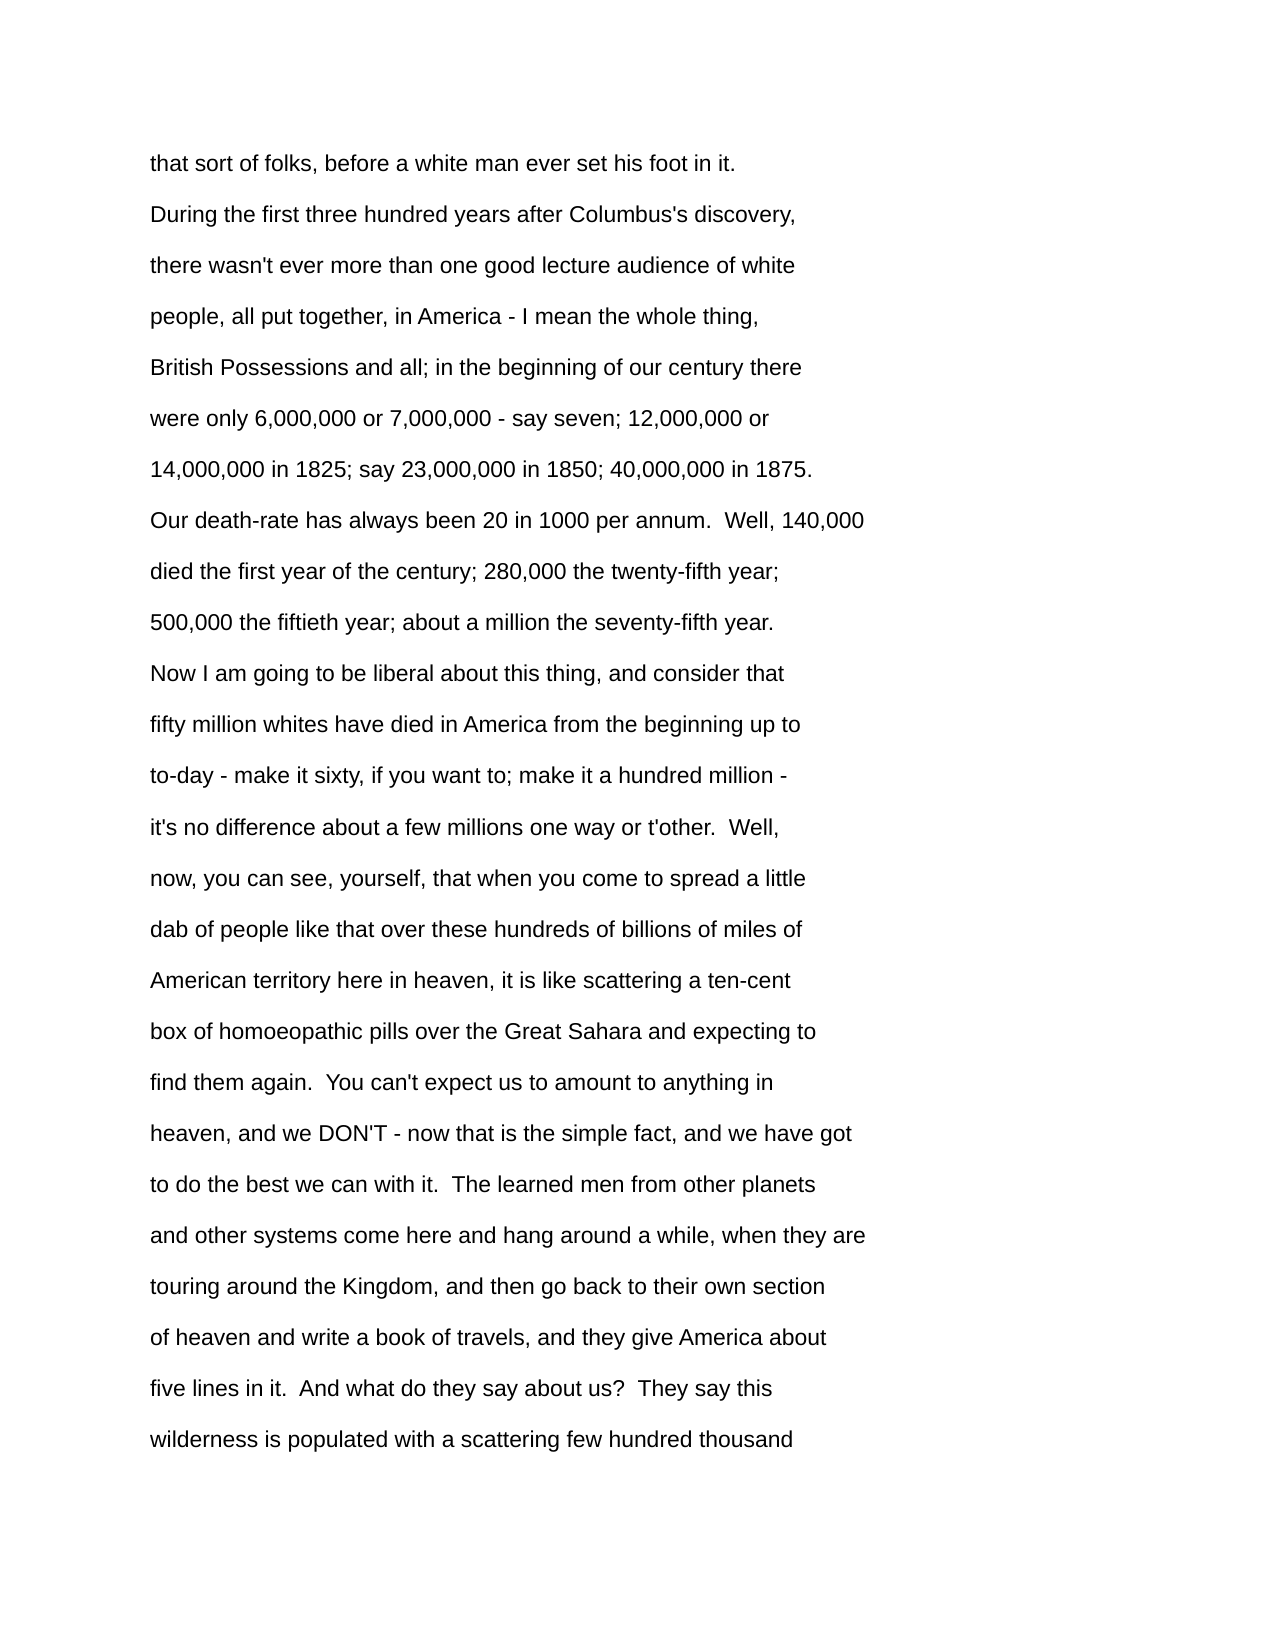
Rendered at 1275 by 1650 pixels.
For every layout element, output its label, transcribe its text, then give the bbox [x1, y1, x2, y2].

text dab of people like that over these hundreds of billions of miles of [150, 916, 1125, 942]
text there wasn't ever more than one good lecture audience of white [150, 252, 1125, 278]
text and other systems come here and hang around a while, when they are [150, 1222, 1125, 1248]
text 500,000 the fiftieth year; about a million the seventy-fifth year. [150, 609, 1125, 636]
text Our death-rate has always been 20 in 1000 per annum. Well, 140,000 [150, 507, 1125, 534]
text people, all put together, in America - I mean the whole thing, [150, 303, 1125, 329]
text British Possessions and all; in the beginning of our century there [150, 354, 1125, 381]
text American territory here in heaven, it is like scattering a ten-cent [150, 967, 1125, 993]
text wilderness is populated with a scattering few hundred thousand [150, 1426, 1125, 1452]
text five lines in it. And what do they say about us? They say this [150, 1375, 1125, 1401]
text 14,000,000 in 1825; say 23,000,000 in 1850; 40,000,000 in 1875. [150, 456, 1125, 483]
text that sort of folks, before a white man ever set his foot in it. [150, 150, 1125, 176]
text Now I am going to be liberal about this thing, and consider that [150, 660, 1125, 687]
text to-day - make it sixty, if you want to; make it a hundred million - [150, 762, 1125, 789]
text now, you can see, yourself, that when you come to spread a little [150, 864, 1125, 891]
text of heaven and write a book of travels, and they give America about [150, 1324, 1125, 1350]
text were only 6,000,000 or 7,000,000 - say seven; 12,000,000 or [150, 405, 1125, 432]
text During the first three hundred years after Columbus's discovery, [150, 201, 1125, 227]
text it's no difference about a few millions one way or t'other. Well, [150, 813, 1125, 840]
text find them again. You can't expect us to amount to anything in [150, 1069, 1125, 1095]
text heaven, and we DON'T - now that is the simple fact, and we have got [150, 1120, 1125, 1146]
text died the first year of the century; 280,000 the twenty-fifth year; [150, 558, 1125, 585]
text to do the best we can with it. The learned men from other planets [150, 1171, 1125, 1197]
text touring around the Kingdom, and then go back to their own section [150, 1273, 1125, 1299]
text fifty million whites have died in America from the beginning up to [150, 711, 1125, 738]
text box of homoeopathic pills over the Great Sahara and expecting to [150, 1018, 1125, 1044]
